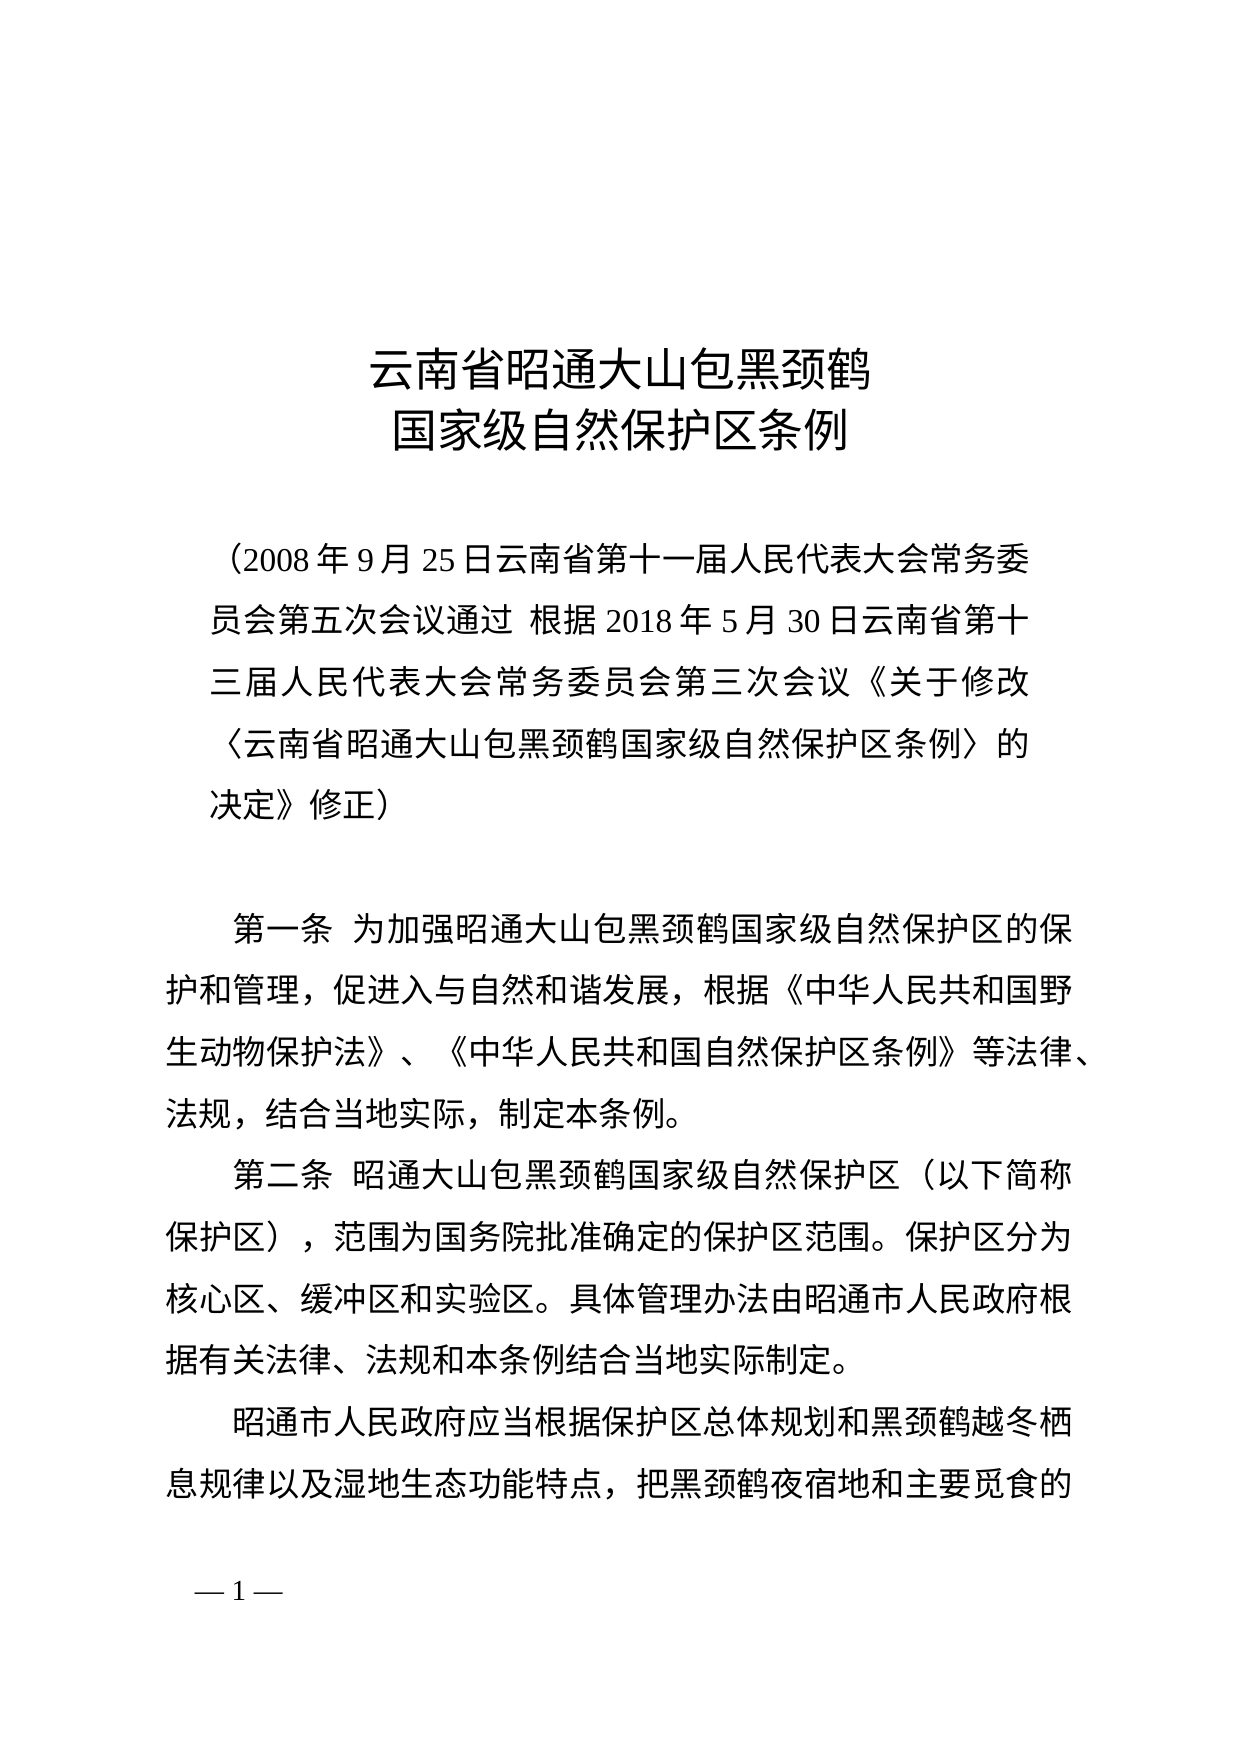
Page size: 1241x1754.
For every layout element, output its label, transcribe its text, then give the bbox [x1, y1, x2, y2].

text 云南省昭通大山包黑颈鹤 [165, 337, 1075, 399]
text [165, 1385, 1075, 1509]
text 第一条 为加强昭通大山包黑颈鹤国家级自然保护区的保护和管理，促进入与自然和谐发展，根据《中华人民共和国野生动物保护法》、《中华人民共和国自然保护区条例》等法律、法规，结合当地实际，制定本条例。 [165, 892, 1075, 1139]
text 第二条 昭通大山包黑颈鹤国家级自然保护区（以下简称保护区），范围为国务院批准确定的保护区范围。保护区分为核心区、缓冲区和实验区。具体管理办法由昭通市人民政府根据有关法律、法规和本条例结合当地实际制定。 [165, 1139, 1075, 1385]
text （5日云南省第十一届人民代表大会常务委员会第五次会议通过 根据2018年 5月 30日云南省第十三届人民代表大会常务委员会第三次会议《关于修改〈云南省昭通大山包黑颈鹤国家级自然保护区条例〉的决定》修正） [209, 522, 1031, 830]
text 国家级自然保护区条例 [165, 399, 1075, 460]
